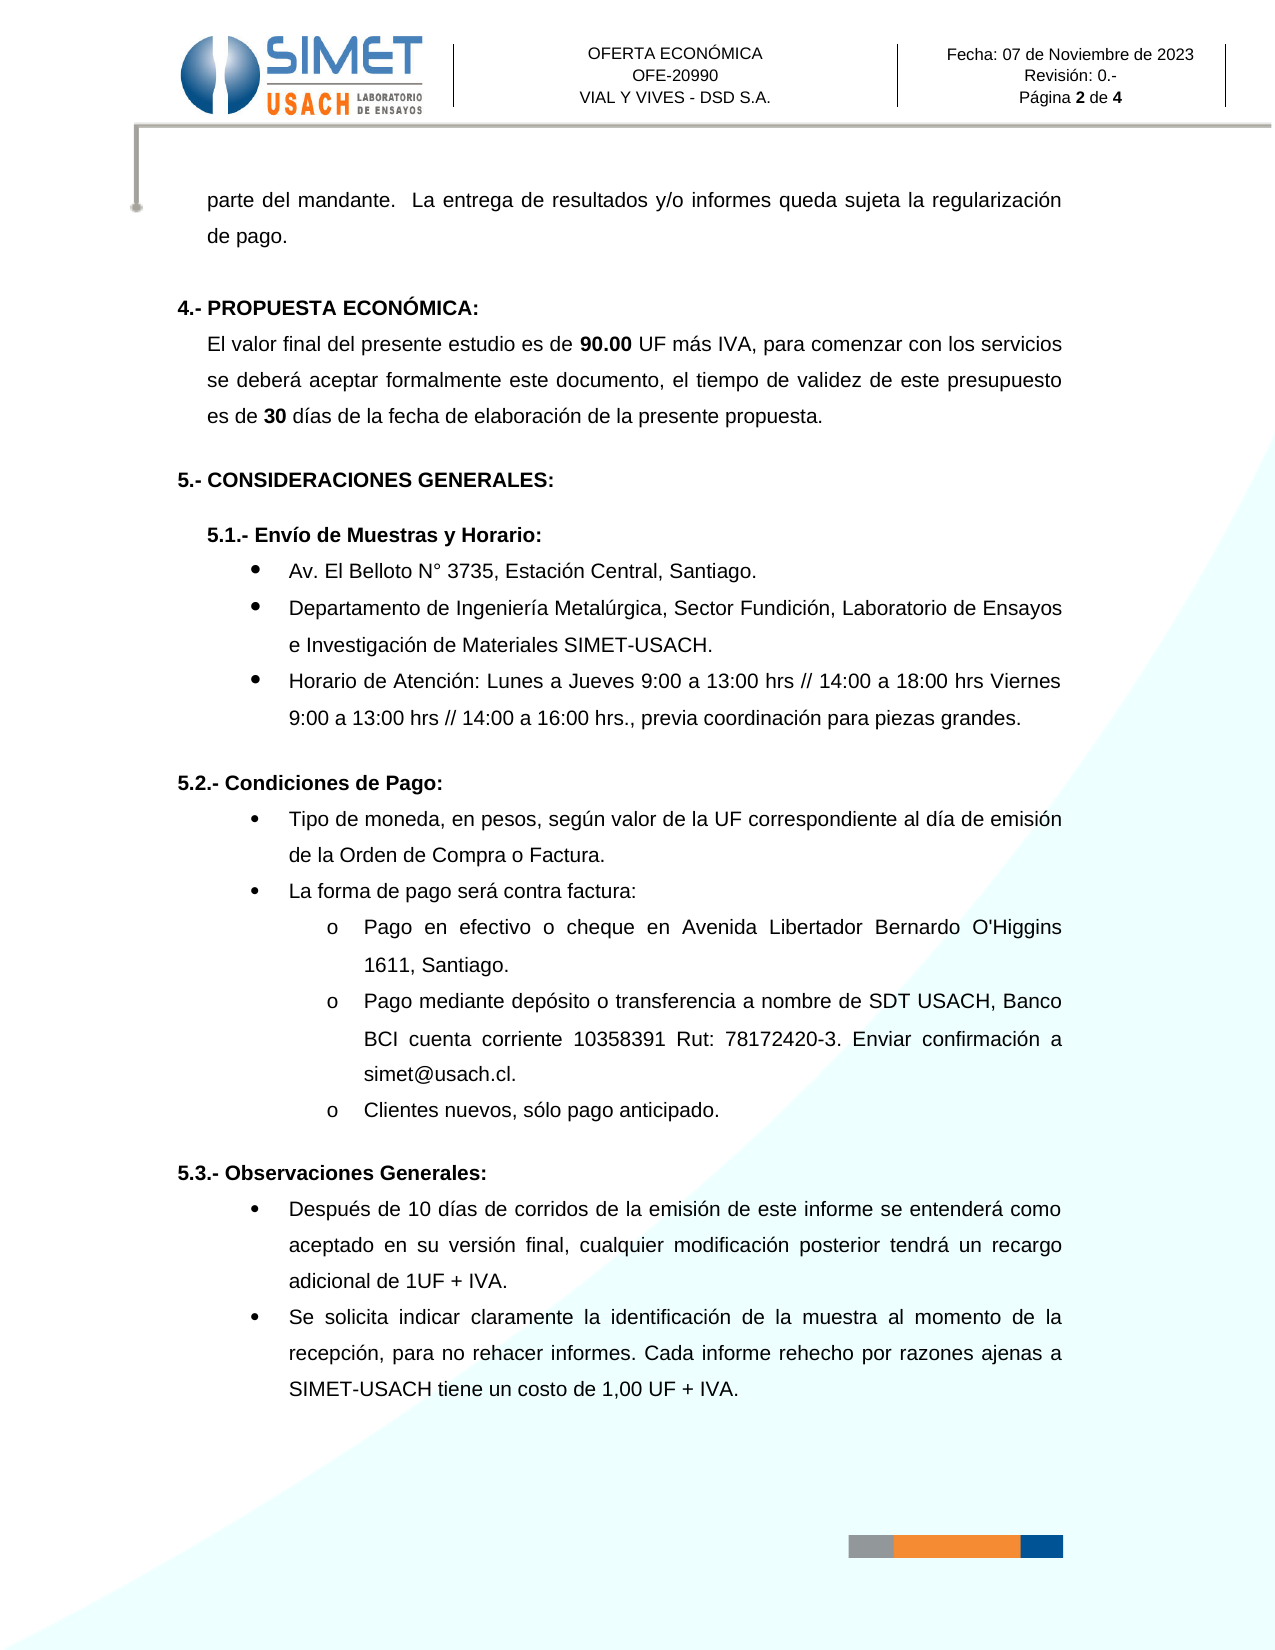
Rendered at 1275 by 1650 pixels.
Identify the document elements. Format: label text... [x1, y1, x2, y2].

text 4.- PROPUESTA ECONÓMICA: [177, 296, 1063, 320]
picture [126, 22, 1272, 219]
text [207, 188, 1063, 248]
text 5.3.- Observaciones Generales: [177, 1161, 1063, 1185]
list Pago en efectivo o cheque en Avenida Libertador Bernardo O'Higgins 1611, Santiago. [326, 915, 1063, 977]
list Se solicita indicar claramente la identificación de la muestra al momento de la recepción, para no rehacer informes. Cada informe rehecho por razones ajenas a SIMET-USACH tiene un costo de 1,00 UF + IVA. [251, 1305, 1063, 1401]
list Av. El Belloto N° 3735, Estación Central, Santiago. [251, 559, 1063, 584]
text 5.2.- Condiciones de Pago: [177, 771, 1063, 795]
list Tipo de moneda, en pesos, según valor de la UF correspondiente al día de emisión de la Orden de Compra o Factura. [251, 807, 1063, 867]
list Horario de Atención: Lunes a Jueves 9:00 a 13:00 hrs // 14:00 a 18:00 hrs Viernes 9:00 a 13:00 hrs // 14:00 a 16:00 hrs., previa coordinación para piezas grandes. [251, 669, 1063, 730]
text 5.1.- Envío de Muestras y Horario: [207, 523, 1063, 547]
list Después de 10 días de corridos de la emisión de este informe se entenderá como aceptado en su versión final, cualquier modificación posterior tendrá un recargo adicional de 1UF + IVA. [251, 1197, 1063, 1293]
list La forma de pago será contra factura: [251, 879, 1063, 903]
list Departamento de Ingeniería Metalúrgica, Sector Fundición, Laboratorio de Ensayos e Investigación de Materiales SIMET-USACH. [251, 596, 1063, 657]
list Clientes nuevos, sólo pago anticipado. [326, 1098, 1063, 1124]
list Pago mediante depósito o transferencia a nombre de SDT USACH, Banco BCI cuenta corriente 10358391 Rut: 78172420-3. Enviar confirmación a simet@usach.cl. [326, 988, 1063, 1086]
text 5.- CONSIDERACIONES GENERALES: [177, 468, 1063, 492]
text El valor final del presente estudio es de 90.00 UF más IVA, para comenzar con los servicios se deberá aceptar formalmente este documento, el tiempo de validez de este presupuesto es de 30 días de la fecha de elaboración de la presente propuesta. [207, 332, 1063, 428]
